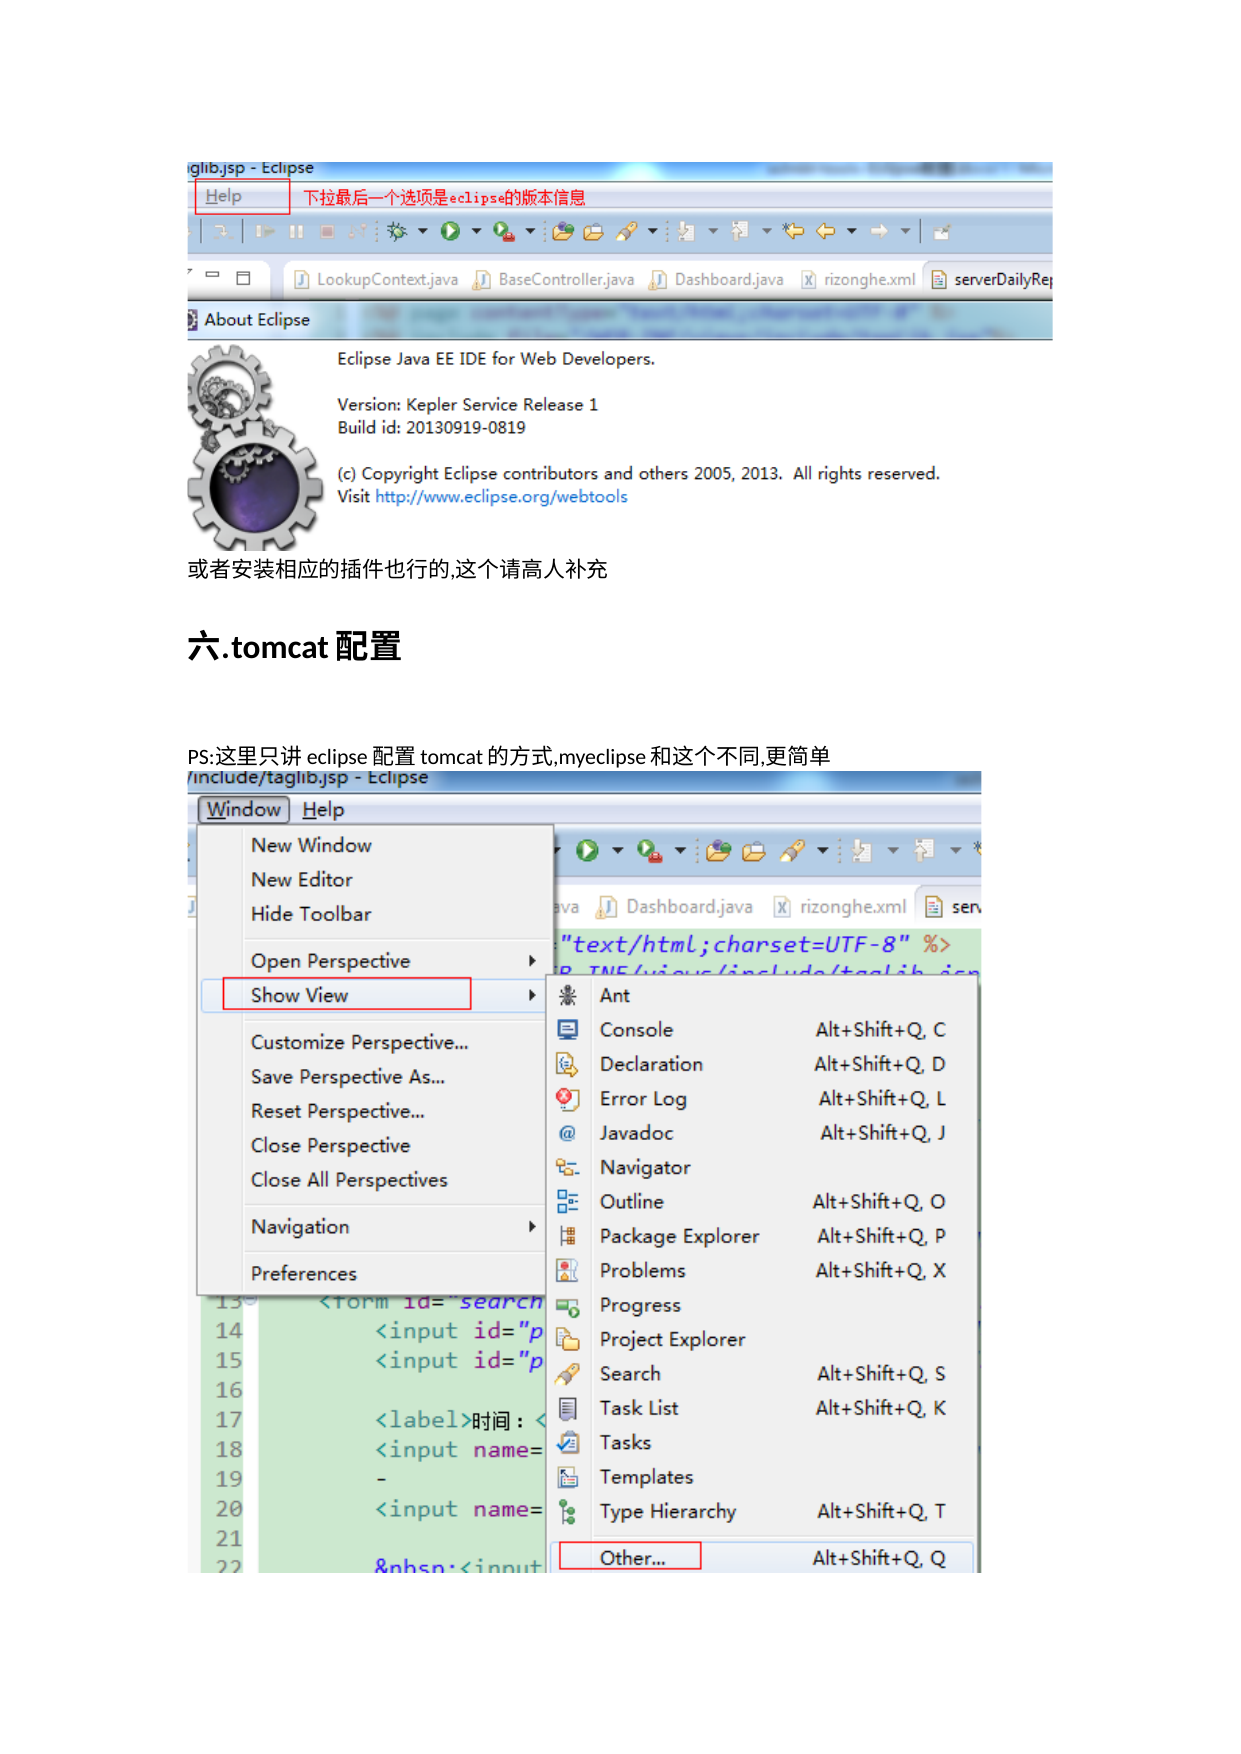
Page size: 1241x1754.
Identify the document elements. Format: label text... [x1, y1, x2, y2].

picture [187, 162, 1053, 551]
text 或者安装相应的插件也行的,这个请高人补充 [187, 552, 1053, 584]
text PS:这里只讲eclipse配置tomcat的方式,myeclipse和这个不同,更简单 [187, 739, 1053, 771]
subtitle tomcat配置 [187, 612, 1053, 677]
picture [187, 771, 982, 1573]
